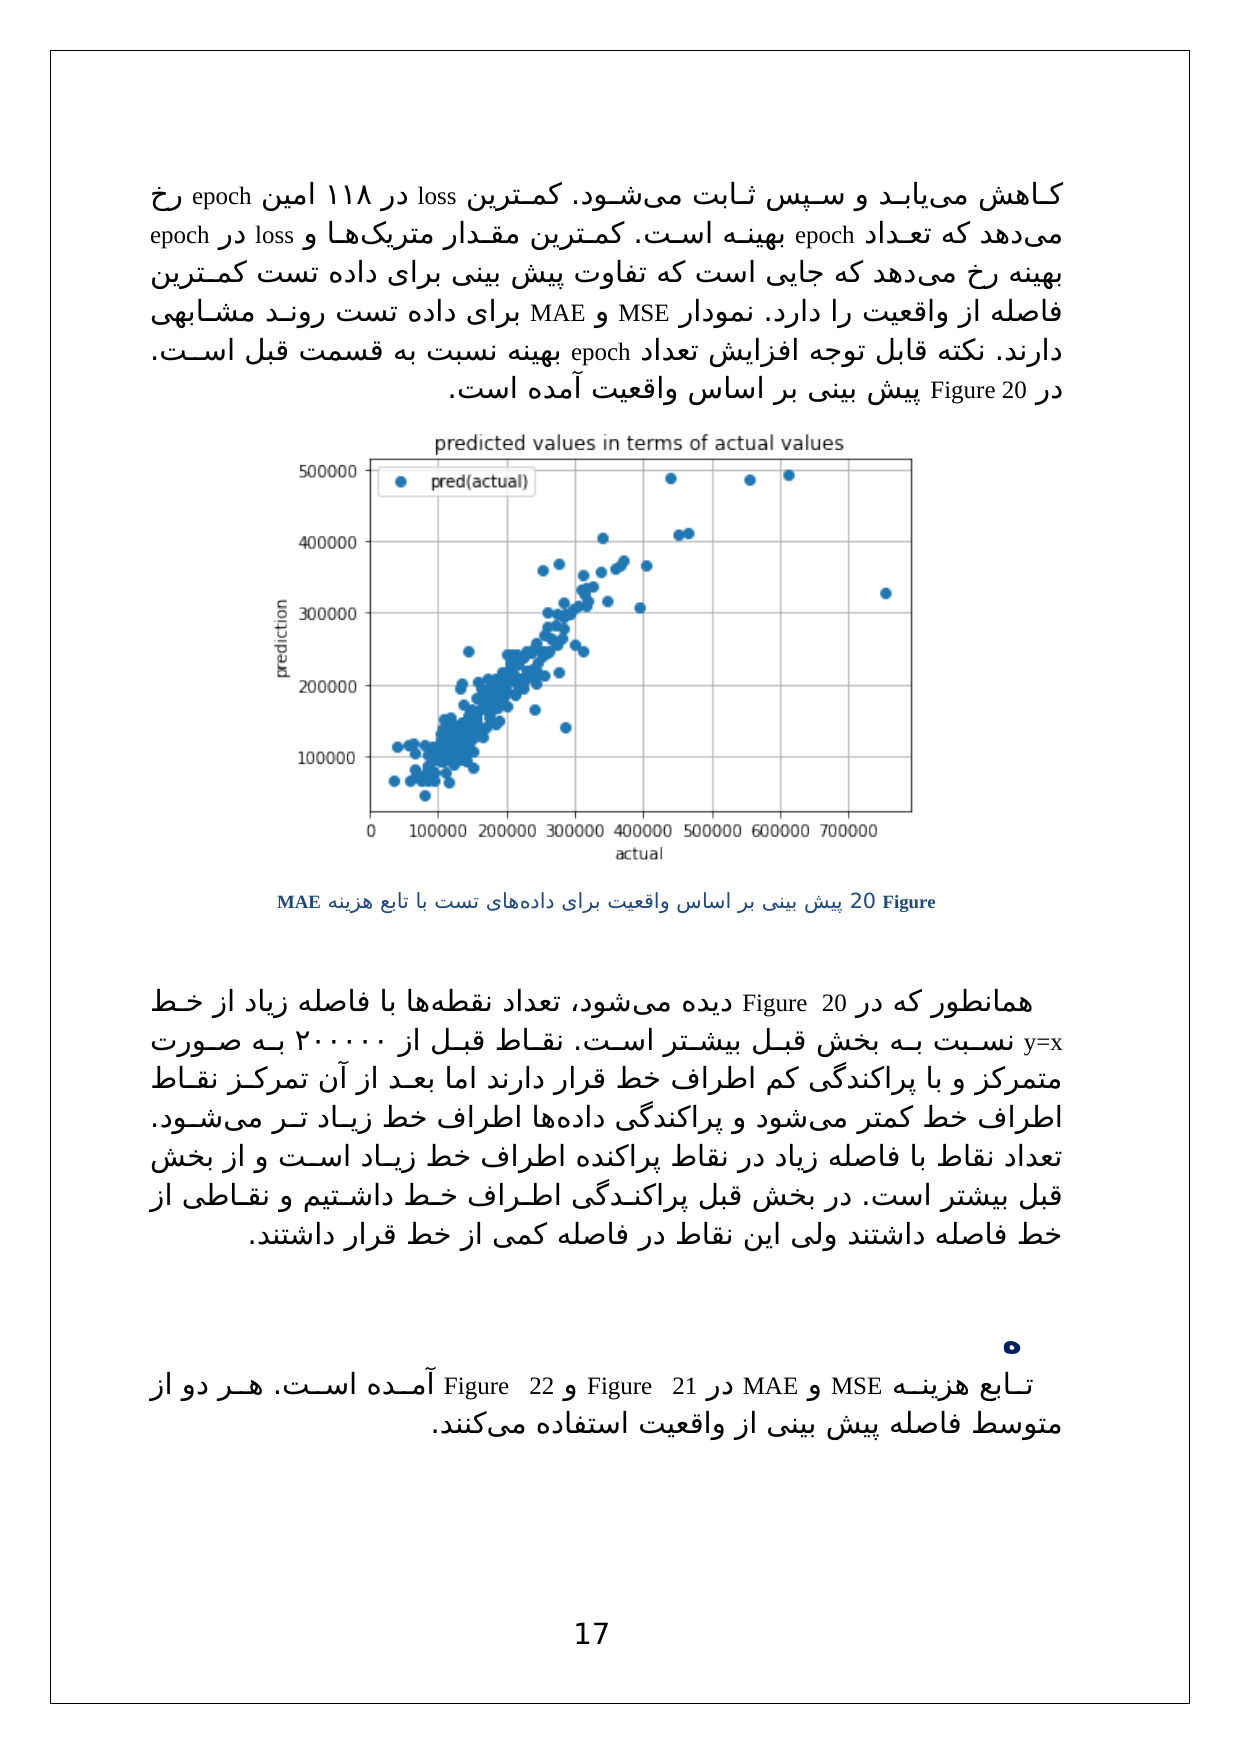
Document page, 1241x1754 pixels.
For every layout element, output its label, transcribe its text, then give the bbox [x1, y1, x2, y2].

subtitle ه [150, 1323, 1063, 1362]
text Figure 20 پیش بینی بر اساس واقعیت برای داده‌های تست با تابع هزینه MAE [150, 889, 1063, 913]
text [150, 177, 1063, 406]
text تابع هزینه MSE و MAE در Figure 21 و Figure 22 آمده است. هر دو از متوسط فاصله پیش بینی از واقعیت استفاده می‌کنند. [150, 1367, 1063, 1440]
picture [263, 423, 921, 873]
text همانطور که در Figure 20 دیده می‌شود، تعداد نقطه‌ها با فاصله زیاد از خط y=x نسبت به بخش قبل بیشتر است. نقاط قبل از ۲۰۰۰۰۰ به صورت متمرکز و با پراکندگی کم اطراف خط قرار دارند اما بعد از آن تمرکز نقاط اطراف خط کمتر می‌شود و پراکندگی داده‌ها اطراف خط زیاد تر می‌شود. تعداد نقاط با فاصله زیاد در نقاط پراکنده اطراف خط زیاد است و از بخش قبل بیشتر است. در بخش قبل پراکندگی اطراف خط داشتیم و نقاطی از خط فاصله داشتند ولی این نقاط در فاصله کمی از خط قرار داشتند. [150, 984, 1063, 1252]
